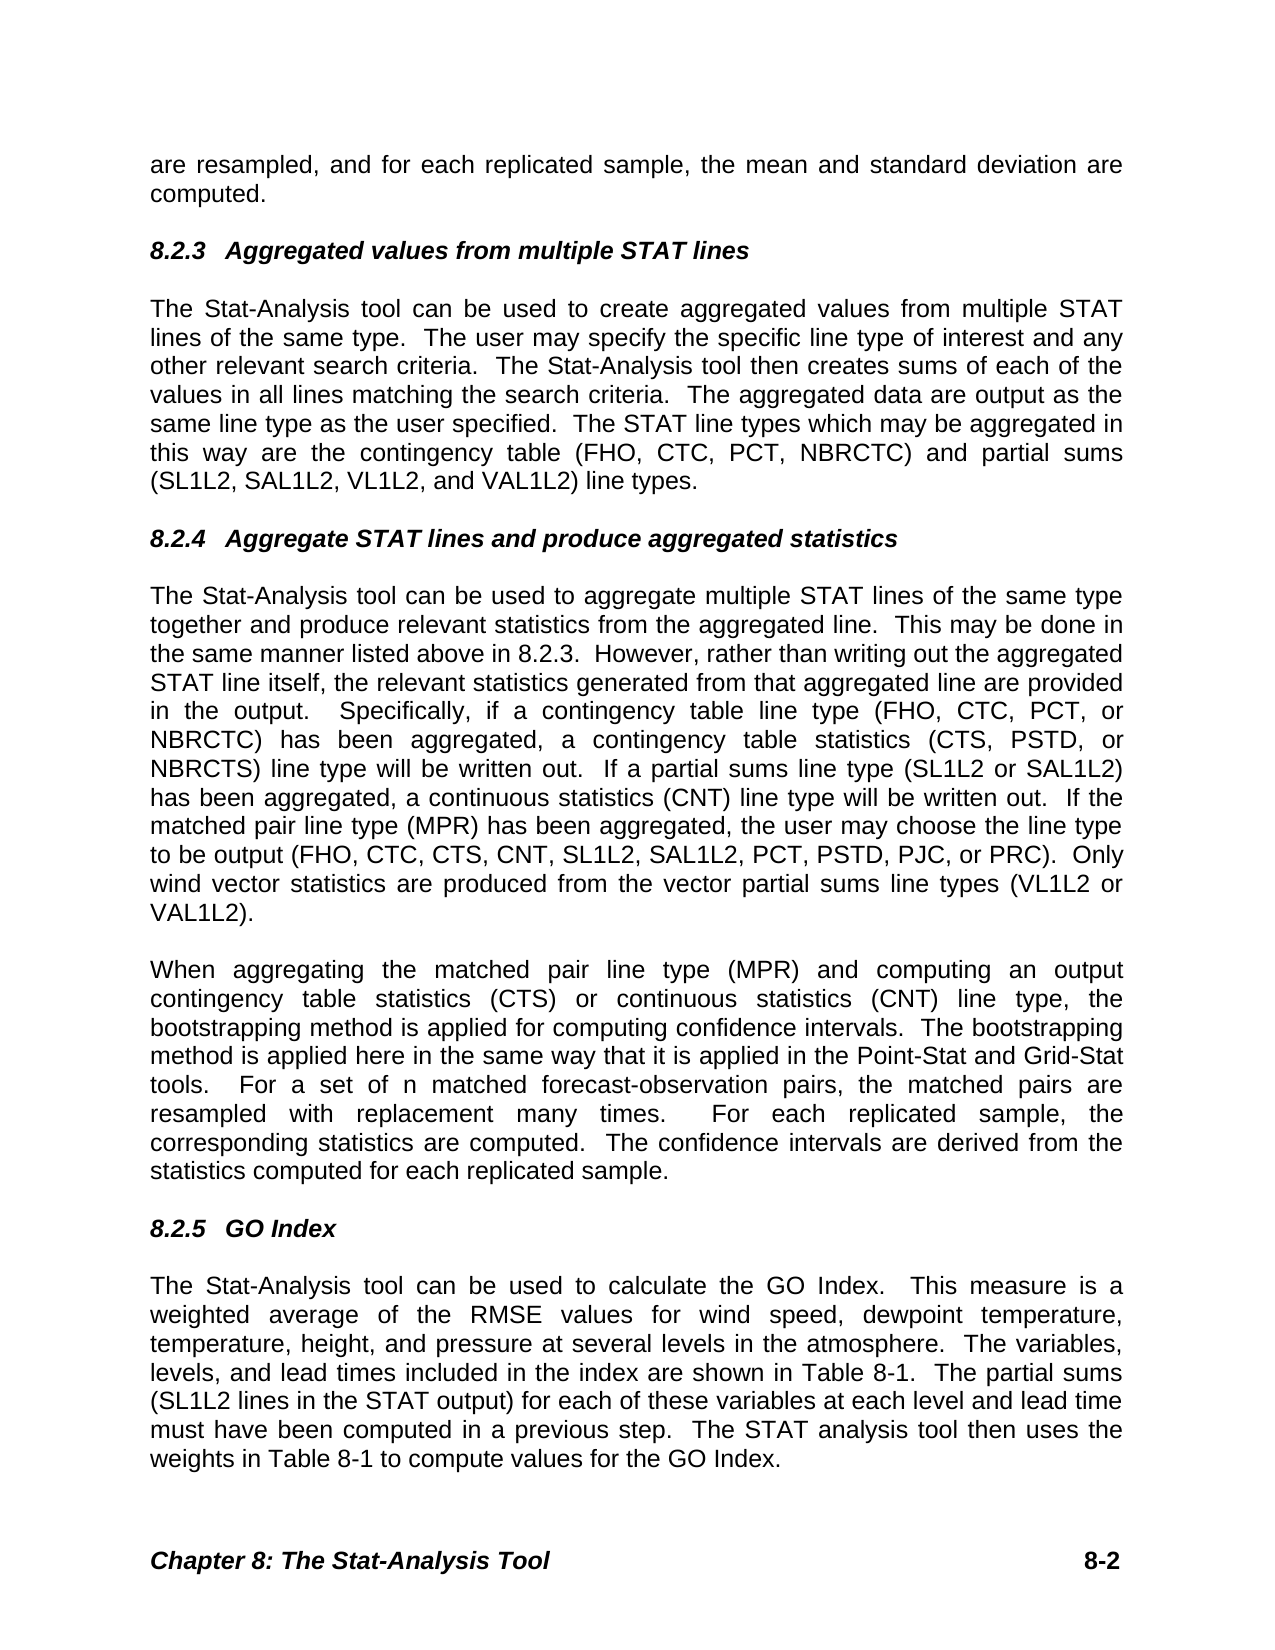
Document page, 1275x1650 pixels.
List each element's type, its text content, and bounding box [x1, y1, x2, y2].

text The Stat-Analysis tool can be used to calculate the GO Index. This measure is a weighted average of the RMSE values for wind speed, dewpoint temperature, temperature, height, and pressure at several levels in the atmosphere. The variables, levels, and lead times included in the index are shown in Table 8-1. The partial sums (SL1L2 lines in the STAT output) for each of these variables at each level and lead time must have been computed in a previous step. The STAT analysis tool then uses the weights in Table 8-1 to compute values for the GO Index. [150, 1271, 1125, 1472]
text The Stat-Analysis tool can be used to create aggregated values from multiple STAT lines of the same type. The user may specify the specific line type of interest and any other relevant search criteria. The Stat-Analysis tool then creates sums of each of the values in all lines matching the search criteria. The aggregated data are output as the same line type as the user specified. The STAT line types which may be aggregated in this way are the contingency table (FHO, CTC, PCT, NBRCTC) and partial sums (SL1L2, SAL1L2, VL1L2, and VAL1L2) line types. [150, 294, 1125, 495]
text 8.2.5 GO Index [150, 1214, 1125, 1242]
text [150, 150, 1125, 207]
text When aggregating the matched pair line type (MPR) and computing an output contingency table statistics (CTS) or continuous statistics (CNT) line type, the bootstrapping method is applied for computing confidence intervals. The bootstrapping method is applied here in the same way that it is applied in the Point-Stat and Grid-Stat tools. For a set of n matched forecast-observation pairs, the matched pairs are resampled with replacement many times. For each replicated sample, the corresponding statistics are computed. The confidence intervals are derived from the statistics computed for each replicated sample. [150, 955, 1125, 1185]
text 8.2.3 Aggregated values from multiple STAT lines [150, 236, 1125, 265]
text The Stat-Analysis tool can be used to aggregate multiple STAT lines of the same type together and produce relevant statistics from the aggregated line. This may be done in the same manner listed above in 8.2.3. However, rather than writing out the aggregated STAT line itself, the relevant statistics generated from that aggregated line are provided in the output. Specifically, if a contingency table line type (FHO, CTC, PCT, or NBRCTC) has been aggregated, a contingency table statistics (CTS, PSTD, or NBRCTS) line type will be written out. If a partial sums line type (SL1L2 or SAL1L2) has been aggregated, a continuous statistics (CNT) line type will be written out. If the matched pair line type (MPR) has been aggregated, the user may choose the line type to be output (FHO, CTC, CTS, CNT, SL1L2, SAL1L2, PCT, PSTD, PJC, or PRC). Only wind vector statistics are produced from the vector partial sums line types (VL1L2 or VAL1L2). [150, 581, 1125, 926]
text 8.2.4 Aggregate STAT lines and produce aggregated statistics [150, 524, 1125, 552]
